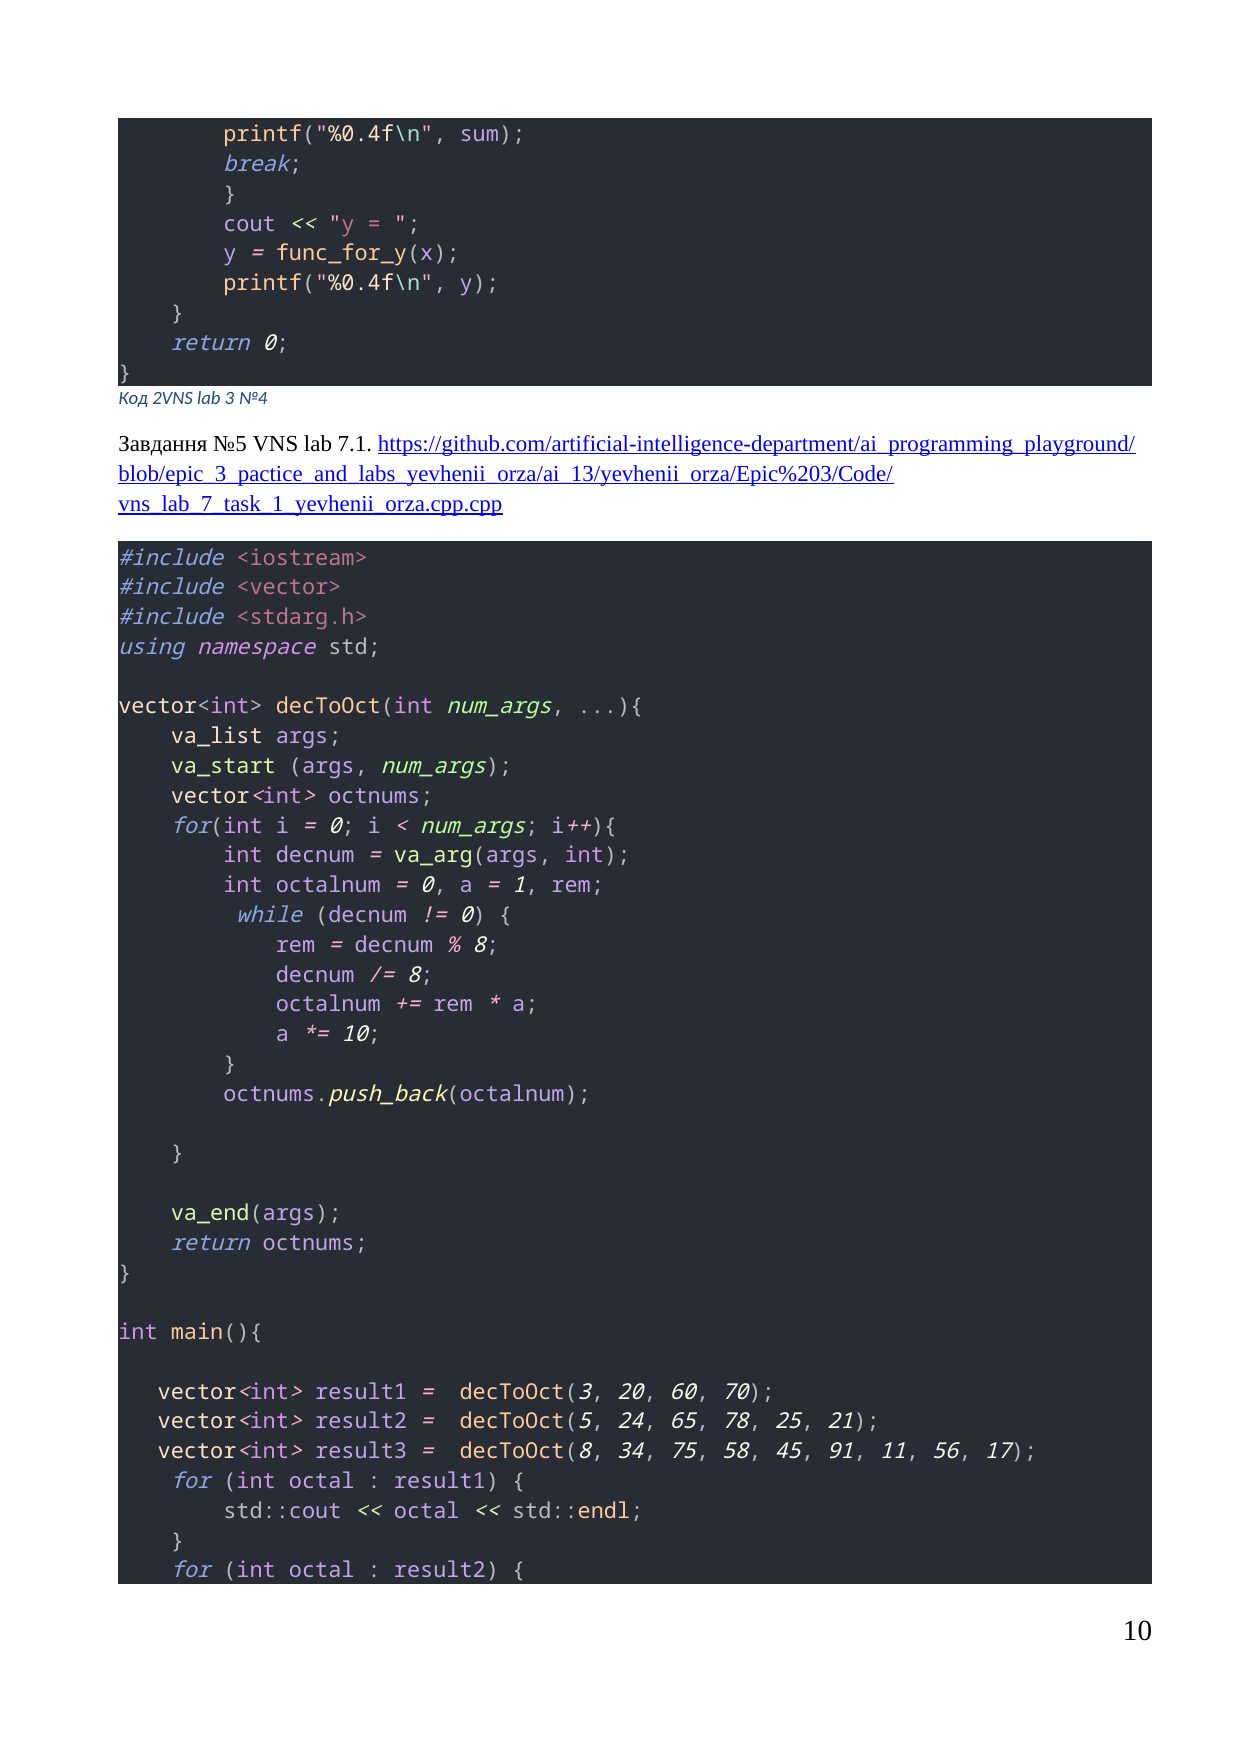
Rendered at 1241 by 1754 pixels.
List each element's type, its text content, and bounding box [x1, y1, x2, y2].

text va_start (args, num_args); [118, 750, 1152, 780]
text decnum /= 8; [118, 958, 1152, 988]
text using namespace std; [118, 631, 1152, 661]
text octalnum += rem * a; [118, 988, 1152, 1018]
text Завдання №5 VNS lab 7.1. https://github.com/artificial-intelligence-department/ai_programming_playground/blob/epic_3_pactice_and_labs_yevhenii_orza/ai_13/yevhenii_orza/Epic%203/Code/vns_lab_7_task_1_yevhenii_orza.cpp.cpp [118, 430, 1152, 517]
text int decnum = va_arg(args, int); [118, 839, 1152, 869]
text int octalnum = 0, a = 1, rem; [118, 869, 1152, 899]
text vector<int> decToOct(int num_args, ...){ [118, 690, 1152, 720]
text return octnums; [118, 1227, 1152, 1256]
text while (decnum != 0) { [118, 899, 1152, 929]
text va_end(args); [118, 1197, 1152, 1227]
text y = func_for_y(x); [118, 237, 1152, 267]
text } [118, 1048, 1152, 1078]
text } [118, 1137, 1152, 1167]
text #include <iostream> [118, 541, 1152, 571]
text a *= 10; [118, 1018, 1152, 1048]
text break; [118, 148, 1152, 178]
text va_list args; [118, 720, 1152, 750]
text } [118, 1256, 1152, 1286]
text vector<int> result2 = decToOct(5, 24, 65, 78, 25, 21); [118, 1405, 1152, 1435]
text } [118, 356, 1152, 386]
text } [118, 178, 1152, 207]
text vector<int> result3 = decToOct(8, 34, 75, 58, 45, 91, 11, 56, 17); [118, 1435, 1152, 1465]
text for(int i = 0; i < num_args; i++){ [118, 809, 1152, 839]
text for (int octal : result1) { [118, 1465, 1152, 1495]
text } [118, 297, 1152, 327]
text cout << "y = "; [118, 207, 1152, 237]
text #include <stdarg.h> [118, 601, 1152, 631]
text return 0; [118, 327, 1152, 356]
text rem = decnum % 8; [118, 929, 1152, 958]
text octnums.push_back(octalnum); [118, 1078, 1152, 1107]
text } [118, 1524, 1152, 1554]
text for (int octal : result2) { [118, 1554, 1152, 1584]
text vector<int> result1 = decToOct(3, 20, 60, 70); [118, 1376, 1152, 1405]
text int main(){ [118, 1316, 1152, 1346]
text #include <vector> [118, 571, 1152, 601]
text std::cout << octal << std::endl; [118, 1495, 1152, 1524]
text vector<int> octnums; [118, 780, 1152, 809]
text printf("%0.4f\n", sum); [118, 118, 1152, 148]
text printf("%0.4f\n", y); [118, 267, 1152, 297]
